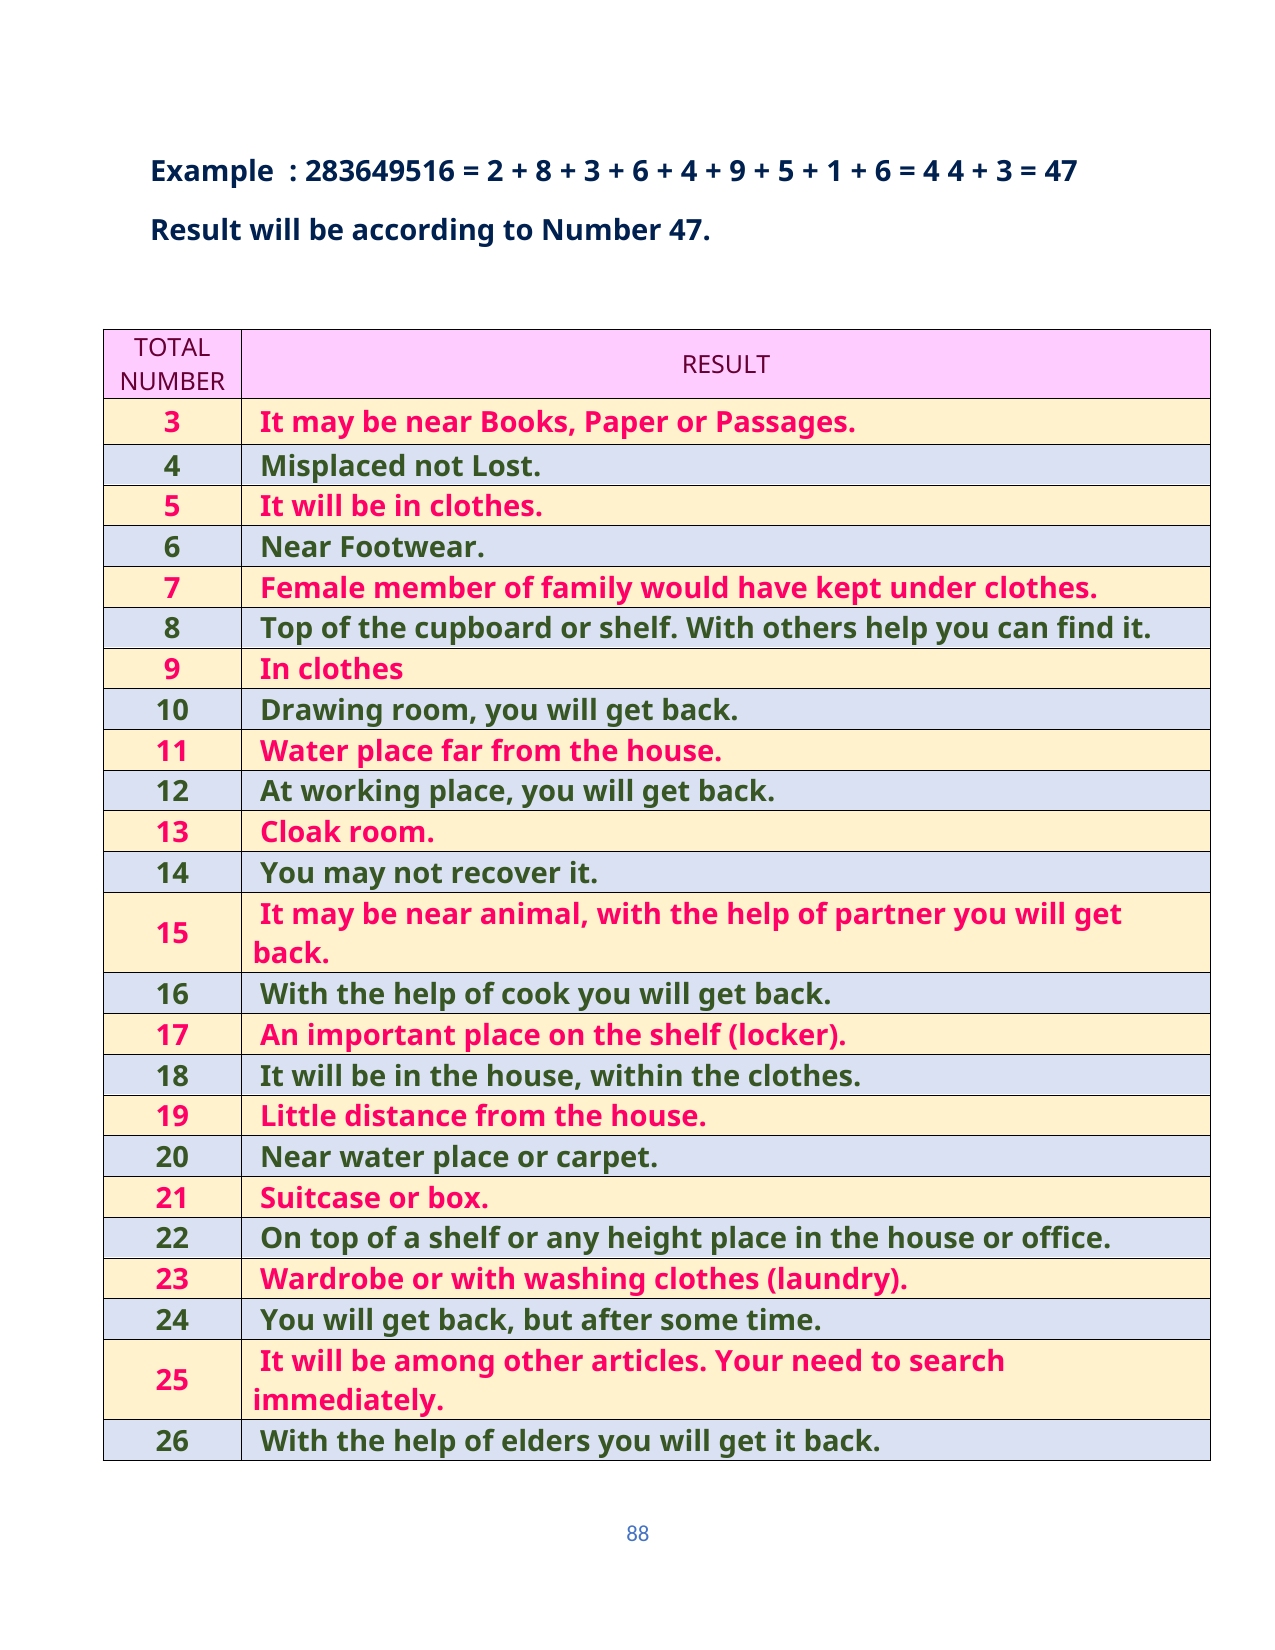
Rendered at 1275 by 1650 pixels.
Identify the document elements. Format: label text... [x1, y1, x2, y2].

table_cell 6 [104, 526, 241, 566]
table_cell 23 [104, 1259, 241, 1298]
table_cell Water place far from the house. [242, 730, 1210, 770]
table_cell 14 [104, 852, 241, 892]
table_cell 11 [104, 730, 241, 770]
table_cell 26 [104, 1420, 241, 1460]
table_cell It will be clothes. [242, 486, 1210, 525]
table_cell 24 [104, 1299, 241, 1339]
table_cell Drawing room, you will get back. [242, 689, 1210, 729]
table_cell 9 [104, 649, 241, 688]
table_cell 18 [104, 1055, 241, 1094]
table_cell 21 [104, 1177, 241, 1217]
table_cell 19 [104, 1096, 241, 1135]
table_cell Female member of family w kept under clothes. [242, 567, 1210, 607]
table_cell You will get back, but after some time. [242, 1299, 1210, 1339]
table_cell An important place shelf (locker). [242, 1014, 1210, 1054]
table_cell 3 [104, 399, 241, 444]
table_cell 8 [104, 608, 241, 647]
table_cell Near Footwear. [242, 526, 1210, 566]
table_cell It may be near Books, Paper or Passages. [242, 399, 1210, 444]
table_cell 20 [104, 1136, 241, 1176]
table_cell op of shelf or any height place the house or office. [242, 1218, 1210, 1257]
table_cell Suitcase or box. [242, 1177, 1210, 1217]
table_cell It may be near animal, with the help of partner u will get back. [242, 893, 1210, 972]
table_cell 22 [104, 1218, 241, 1257]
table_cell 13 [104, 811, 241, 851]
table_cell 12 [104, 771, 241, 810]
table_cell Near water place or carpet. [242, 1136, 1210, 1176]
table_cell With the help of elders you will get back. [242, 1420, 1210, 1460]
table_cell 4 [104, 445, 241, 484]
table_cell It will be in the house, within the clothes. [242, 1055, 1210, 1094]
table_cell 16 [104, 973, 241, 1013]
table_cell It will be among other articles. Your need to search immediately. [242, 1340, 1210, 1419]
table_cell 10 [104, 689, 241, 729]
table_cell With the help of cook u will get back. [242, 973, 1210, 1013]
table_cell Cloak room. [242, 811, 1210, 851]
table_cell 17 [104, 1014, 241, 1054]
table_header TOTAL NUMBER [104, 330, 241, 398]
table_cell cloths [242, 649, 1210, 688]
text Result will be according to Number 47. [150, 209, 1125, 249]
table_cell 5 [104, 486, 241, 525]
table_cell may not recover it. [242, 852, 1210, 892]
table_cell At working place, u will get back. [242, 771, 1210, 810]
table_cell Top of the cupboard or shelf. With others help u can find. [242, 608, 1210, 647]
table_cell Wardrobe or with washing clothes. [242, 1259, 1210, 1298]
table_cell 7 [104, 567, 241, 607]
table_cell 25 [104, 1340, 241, 1419]
table_cell 15 [104, 893, 241, 972]
table_header RESULT [242, 330, 1210, 398]
text Example : 283649516 = 2 + 8 + 3 + 6 + 4 + 9 + 5 + 1 + 6 = 4 4 + 3 = 47 [150, 150, 1125, 190]
table_cell Little distance from the house. [242, 1096, 1210, 1135]
table_cell Misplaced not Lost. [242, 445, 1210, 484]
